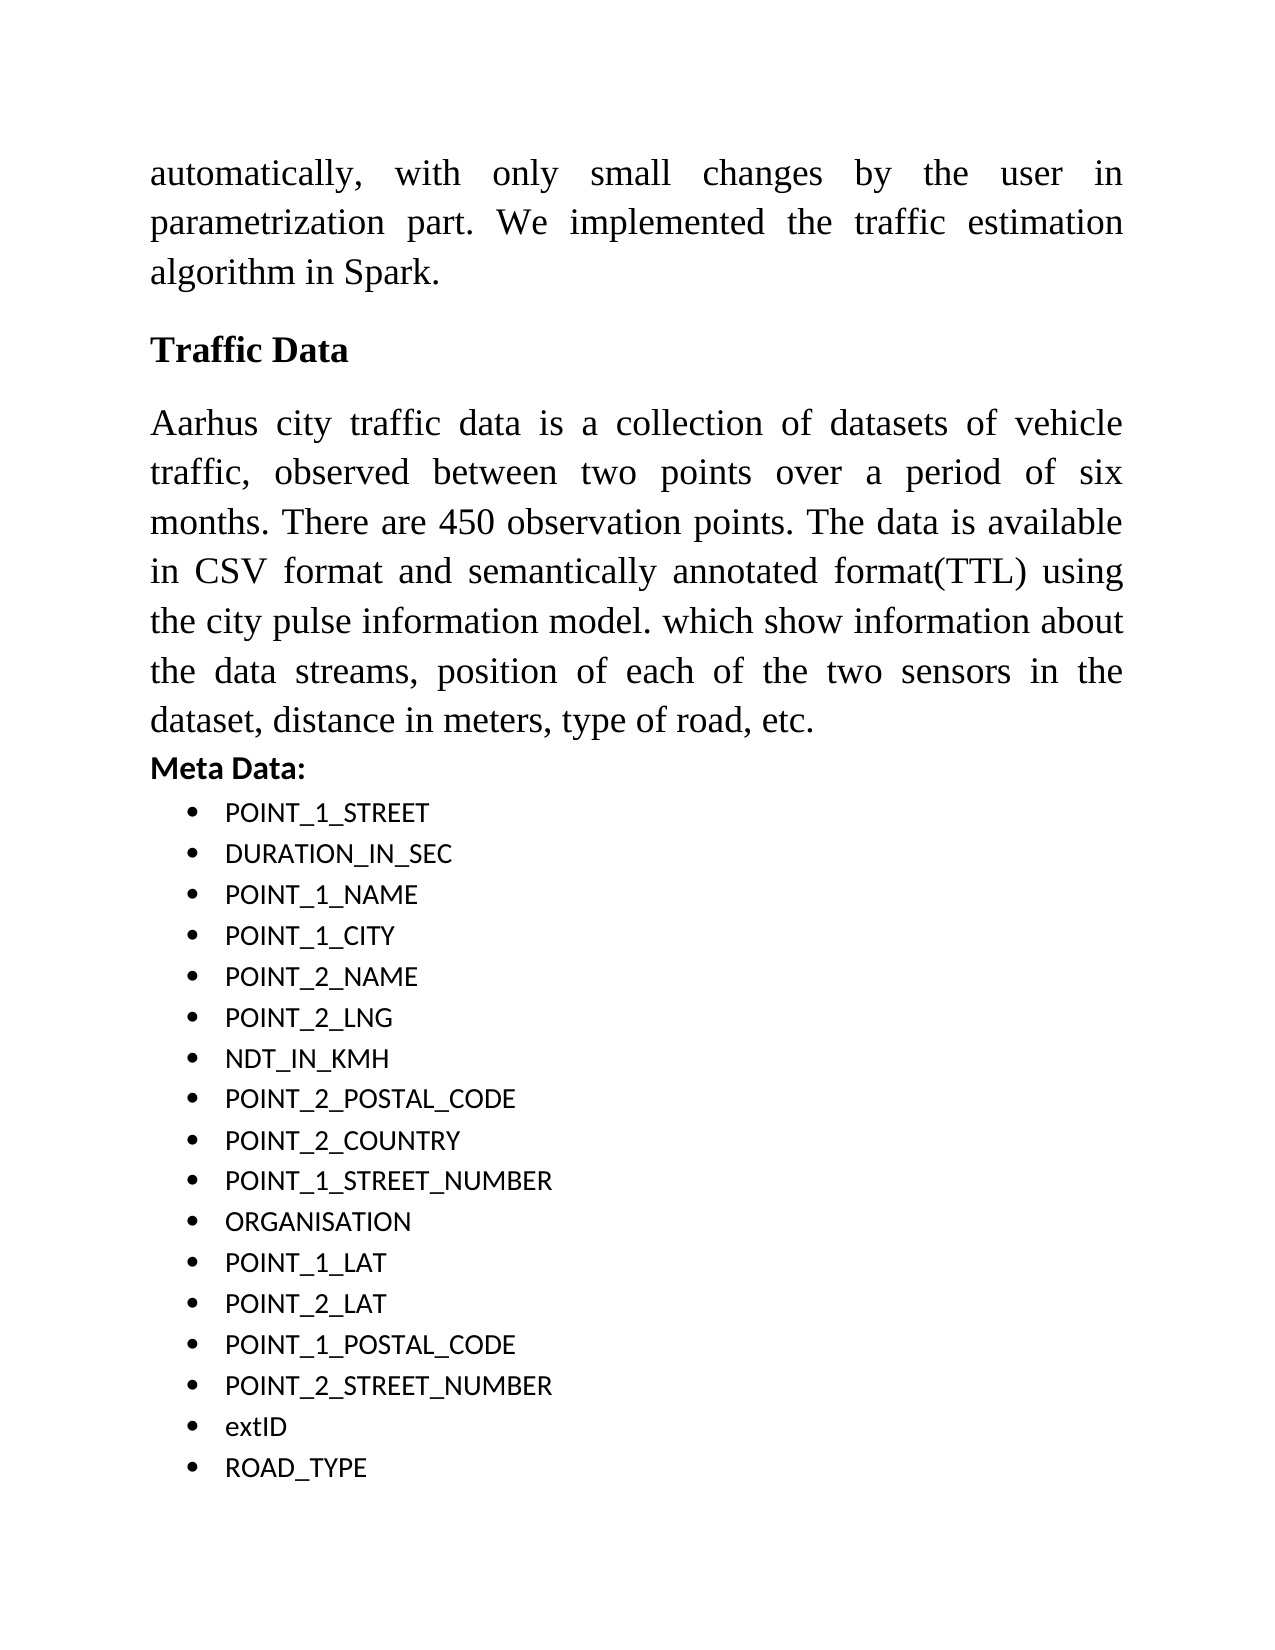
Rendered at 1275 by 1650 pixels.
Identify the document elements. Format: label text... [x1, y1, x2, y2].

list NDT_IN_KMH [187, 1040, 1125, 1075]
list ORGANISATION [187, 1203, 1125, 1239]
list POINT_2_NAME [187, 958, 1125, 993]
subtitle Traffic Data [150, 328, 1125, 371]
list ROAD_TYPE [187, 1449, 1125, 1485]
text Aarhus city traffic data is a collection of datasets of vehicle traffic, observed between two points over a period of six months. There are 450 observation points. The data is available in CSV format and semantically annotated format(TTL) using the city pulse information model. which show information about the data streams, position of each of the two sensors in the dataset, distance in meters, type of road, etc. [150, 400, 1125, 741]
text Meta Data: [150, 747, 1125, 788]
list POINT_2_LAT [187, 1285, 1125, 1321]
list extID [187, 1408, 1125, 1444]
list POINT_1_POSTAL_CODE [187, 1326, 1125, 1362]
list DURATION_IN_SEC [187, 835, 1125, 871]
list POINT_1_CITY [187, 917, 1125, 952]
list POINT_2_LNG [187, 999, 1125, 1034]
list POINT_1_STREET [187, 794, 1125, 830]
list POINT_2_STREET_NUMBER [187, 1367, 1125, 1403]
list POINT_1_NAME [187, 876, 1125, 912]
list POINT_1_STREET_NUMBER [187, 1162, 1125, 1198]
list POINT_2_POSTAL_CODE [187, 1081, 1125, 1116]
list POINT_1_LAT [187, 1244, 1125, 1280]
list POINT_2_COUNTRY [187, 1122, 1125, 1157]
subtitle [150, 150, 1125, 292]
